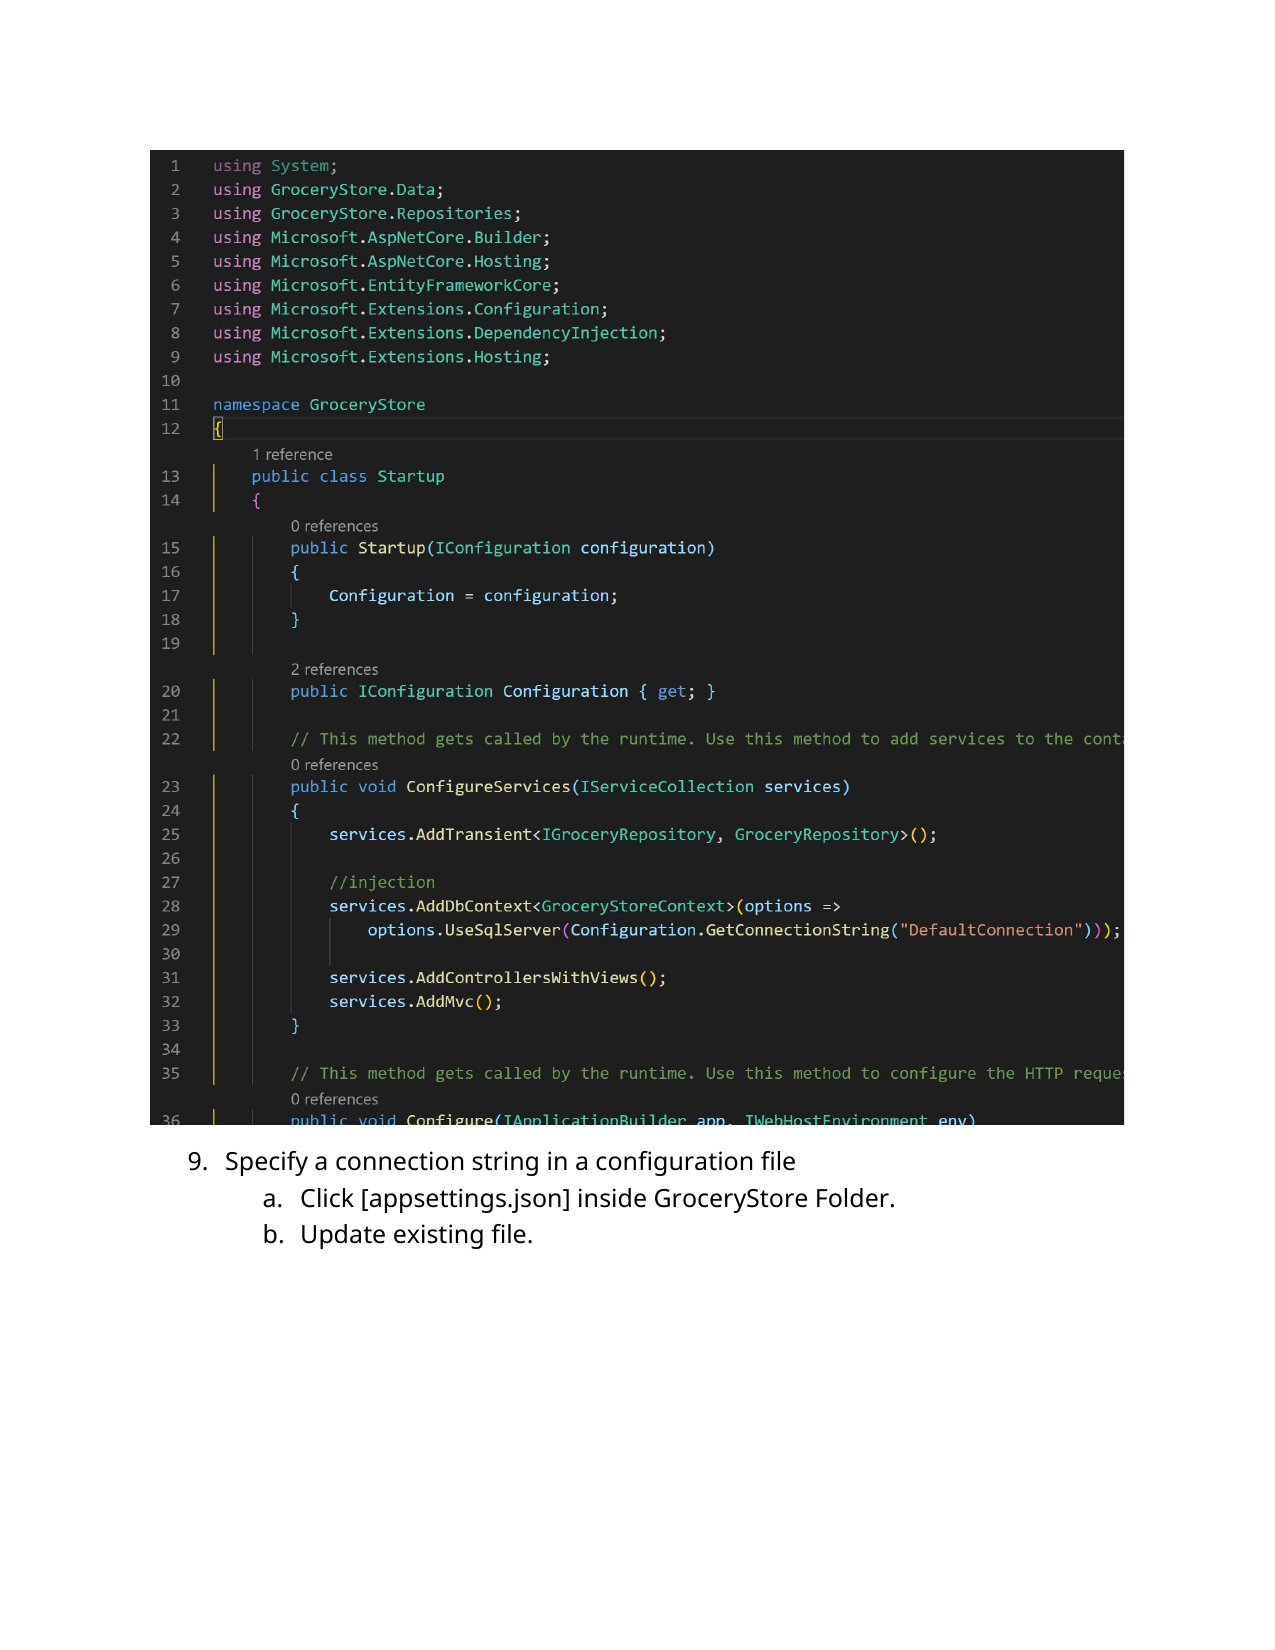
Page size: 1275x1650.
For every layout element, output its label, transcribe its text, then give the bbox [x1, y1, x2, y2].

picture [150, 150, 1125, 1125]
list Update existing file. [262, 1217, 1125, 1251]
list Click [appsettings.json] inside GroceryStore Folder. [262, 1180, 1125, 1214]
list Specify a connection string in a configuration file [187, 1144, 1125, 1178]
